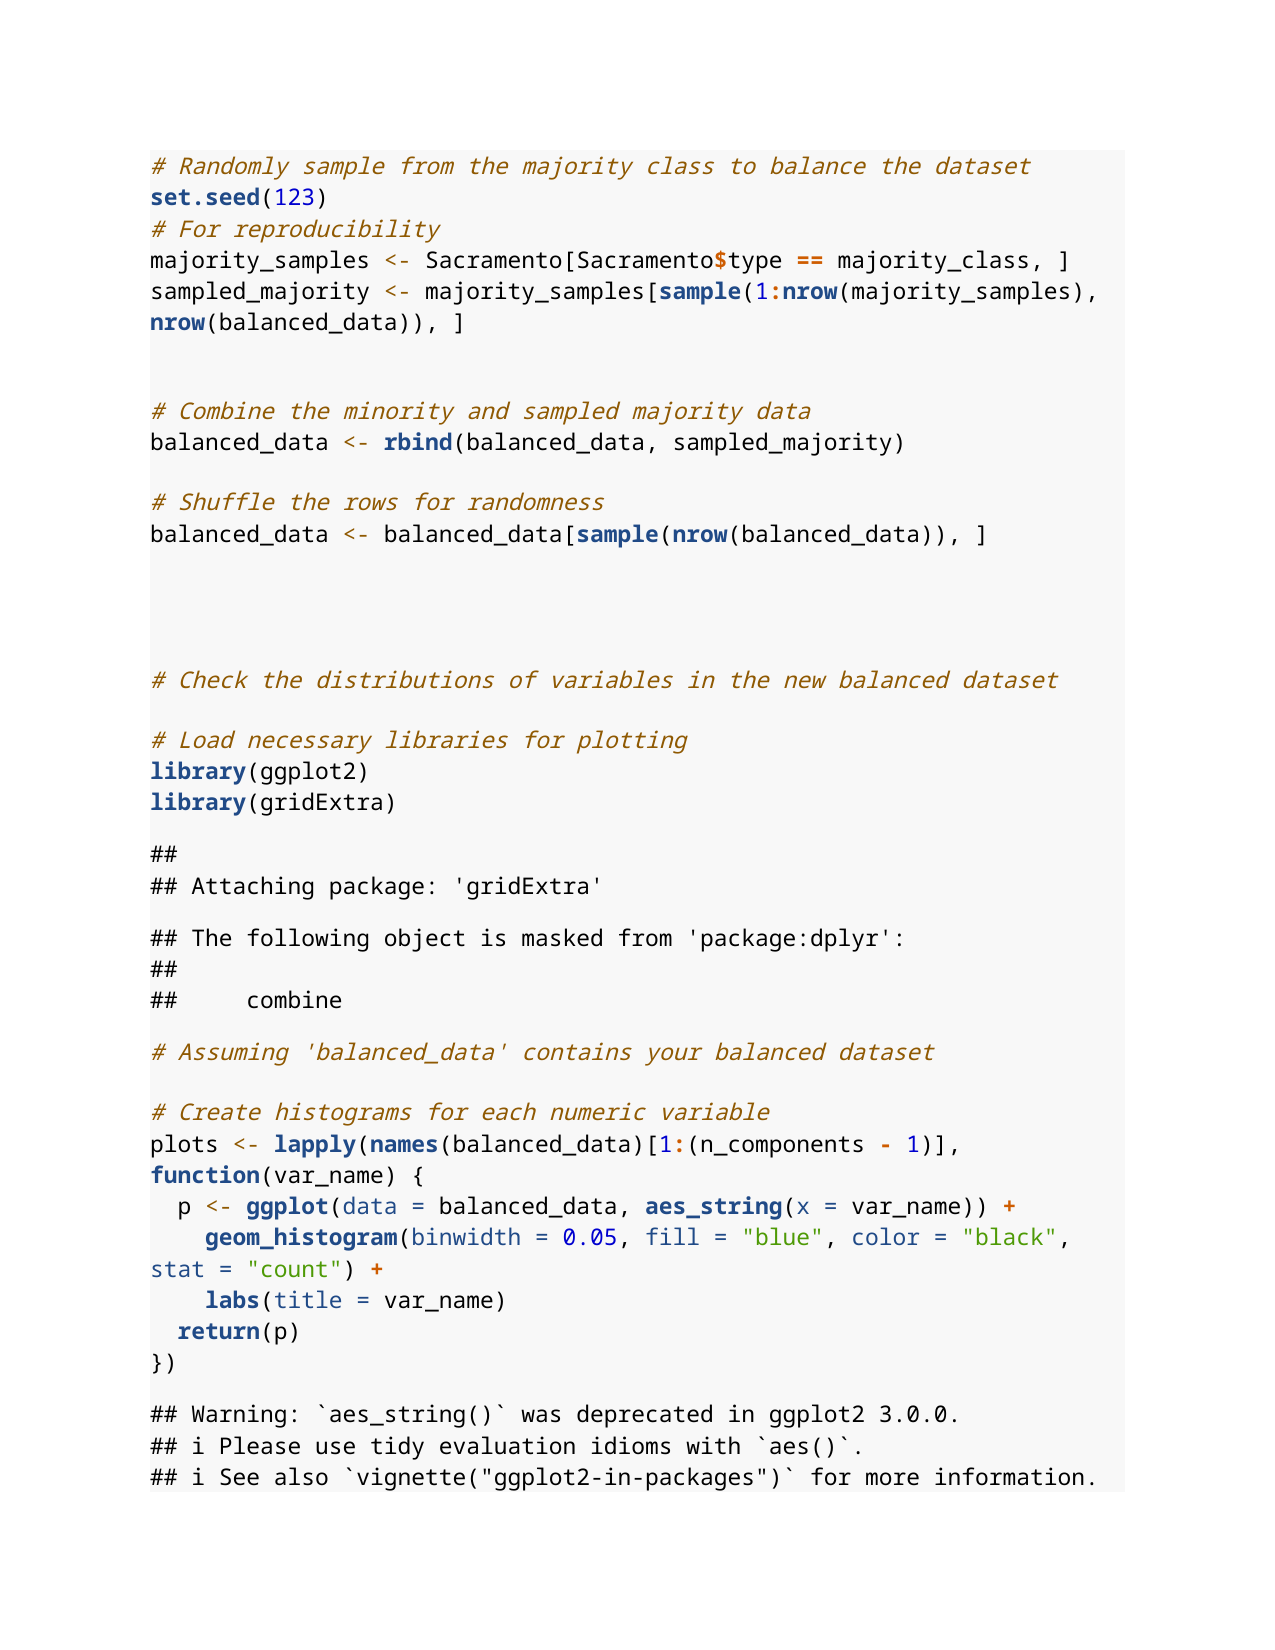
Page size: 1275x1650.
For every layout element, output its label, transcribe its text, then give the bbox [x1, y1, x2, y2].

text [150, 1398, 1125, 1492]
text ## The following object is masked from 'package:dplyr': ## ## combine [150, 922, 1125, 1015]
text # Assuming 'balanced_data' contains your balanced dataset # Create histograms for each numeric variable plots <- lapply(names(balanced_data)[1:(n_components - 1)], function(var_name) { p <- ggplot(data = balanced_data, aes_string(x = var_name)) + geom_histogram(binwidth = 0.05, fill = "blue", color = "black", stat = "count") + labs(title = var_name) return(p) }) [150, 1036, 1125, 1377]
text ## ## Attaching package: 'gridExtra' [150, 838, 1125, 901]
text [150, 150, 1125, 817]
